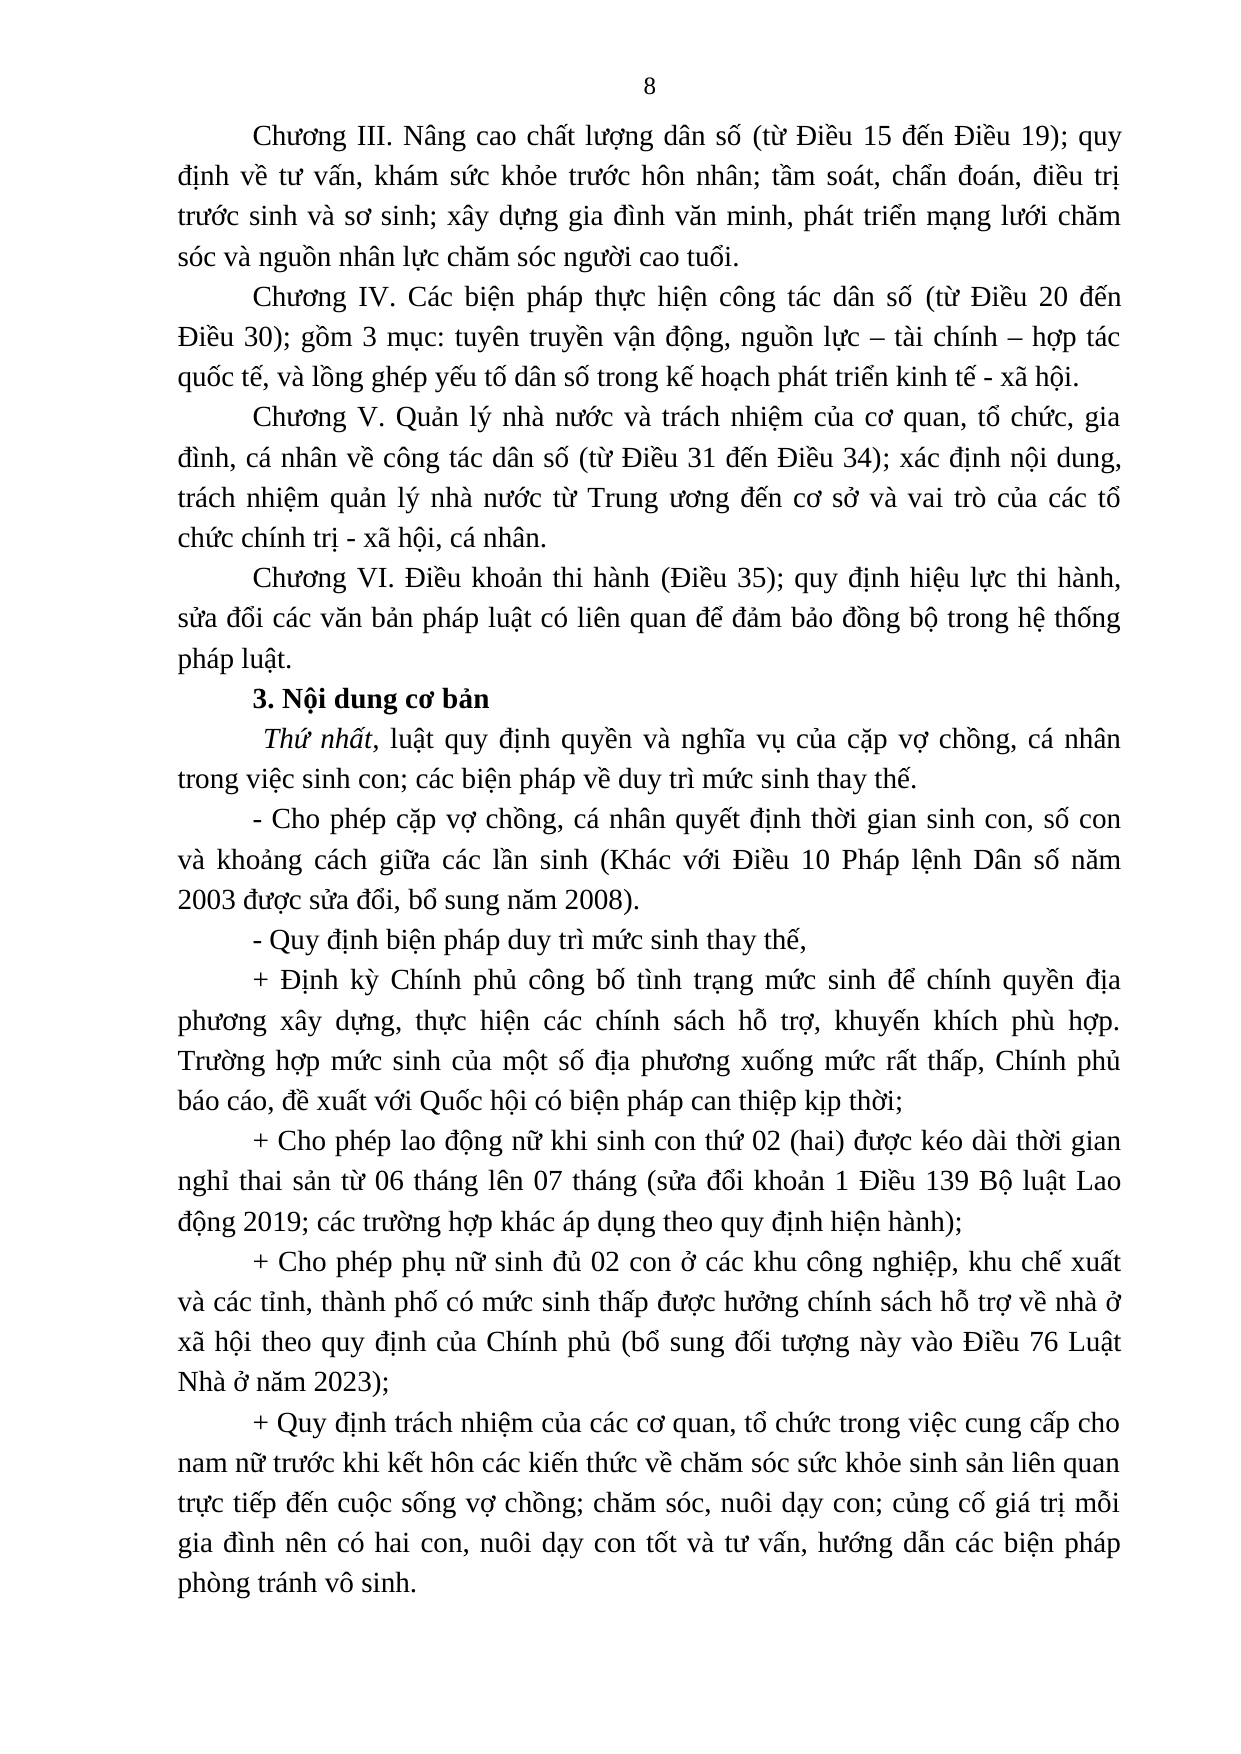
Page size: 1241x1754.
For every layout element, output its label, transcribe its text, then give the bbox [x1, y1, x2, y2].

text Chương VI. Điều khoản thi hành (Điều 35); quy định hiệu lực thi hành, sửa đổi các văn bản pháp luật có liên quan để đảm bảo đồng bộ trong hệ thống pháp luật. [177, 560, 1122, 674]
text + Cho phép lao động nữ khi sinh con thứ 02 (hai) được kéo dài thời gian nghỉ thai sản từ 06 tháng lên 07 tháng (sửa đổi khoản 1 Điều 139 Bộ luật Lao động 2019; các trường hợp khác áp dụng theo quy định hiện hành); [177, 1123, 1122, 1237]
text - Cho phép cặp vợ chồng, cá nhân quyết định thời gian sinh con, số con và khoảng cách giữa các lần sinh (Khác với Điều 10 Pháp lệnh Dân số năm 2003 được sửa đổi, bổ sung năm 2008). [177, 802, 1122, 916]
text 3. Nội dung cơ bản [177, 681, 1122, 714]
text + Quy định trách nhiệm của các cơ quan, tổ chức trong việc cung cấp cho nam nữ trước khi kết hôn các kiến thức về chăm sóc sức khỏe sinh sản liên quan trực tiếp đến cuộc sống vợ chồng; chăm sóc, nuôi dạy con; củng cố giá trị mỗi gia đình nên có hai con, nuôi dạy con tốt và tư vấn, hướng dẫn các biện pháp phòng tránh vô sinh. [177, 1405, 1122, 1599]
text Chương IV. Các biện pháp thực hiện công tác dân số (từ Điều 20 đến Điều 30); gồm 3 mục: tuyên truyền vận động, nguồn lực – tài chính – hợp tác quốc tế, và lồng ghép yếu tố dân số trong kế hoạch phát triển kinh tế - xã hội. [177, 279, 1122, 393]
text Thứ nhất, luật quy định quyền và nghĩa vụ của cặp vợ chồng, cá nhân trong việc sinh con; các biện pháp về duy trì mức sinh thay thế. [177, 721, 1122, 795]
text + Định kỳ Chính phủ công bố tình trạng mức sinh để chính quyền địa phương xây dựng, thực hiện các chính sách hỗ trợ, khuyến khích phù hợp. Trường hợp mức sinh của một số địa phương xuống mức rất thấp, Chính phủ báo cáo, đề xuất với Quốc hội có biện pháp can thiệp kịp thời; [177, 962, 1122, 1117]
text - Quy định biện pháp duy trì mức sinh thay thế, [177, 922, 1122, 956]
text Chương V. Quản lý nhà nước và trách nhiệm của cơ quan, tổ chức, gia đình, cá nhân về công tác dân số (từ Điều 31 đến Điều 34); xác định nội dung, trách nhiệm quản lý nhà nước từ Trung ương đến cơ sở và vai trò của các tổ chức chính trị - xã hội, cá nhân. [177, 399, 1122, 554]
text Chương III. Nâng cao chất lượng dân số (từ Điều 15 đến Điều 19); quy định về tư vấn, khám sức khỏe trước hôn nhân; tầm soát, chẩn đoán, điều trị trước sinh và sơ sinh; xây dựng gia đình văn minh, phát triển mạng lưới chăm sóc và nguồn nhân lực chăm sóc người cao tuổi. [177, 118, 1122, 272]
text + Cho phép phụ nữ sinh đủ 02 con ở các khu công nghiệp, khu chế xuất và các tỉnh, thành phố có mức sinh thấp được hưởng chính sách hỗ trợ về nhà ở xã hội theo quy định của Chính phủ (bổ sung đối tượng này vào Điều 76 Luật Nhà ở năm 2023); [177, 1244, 1122, 1398]
